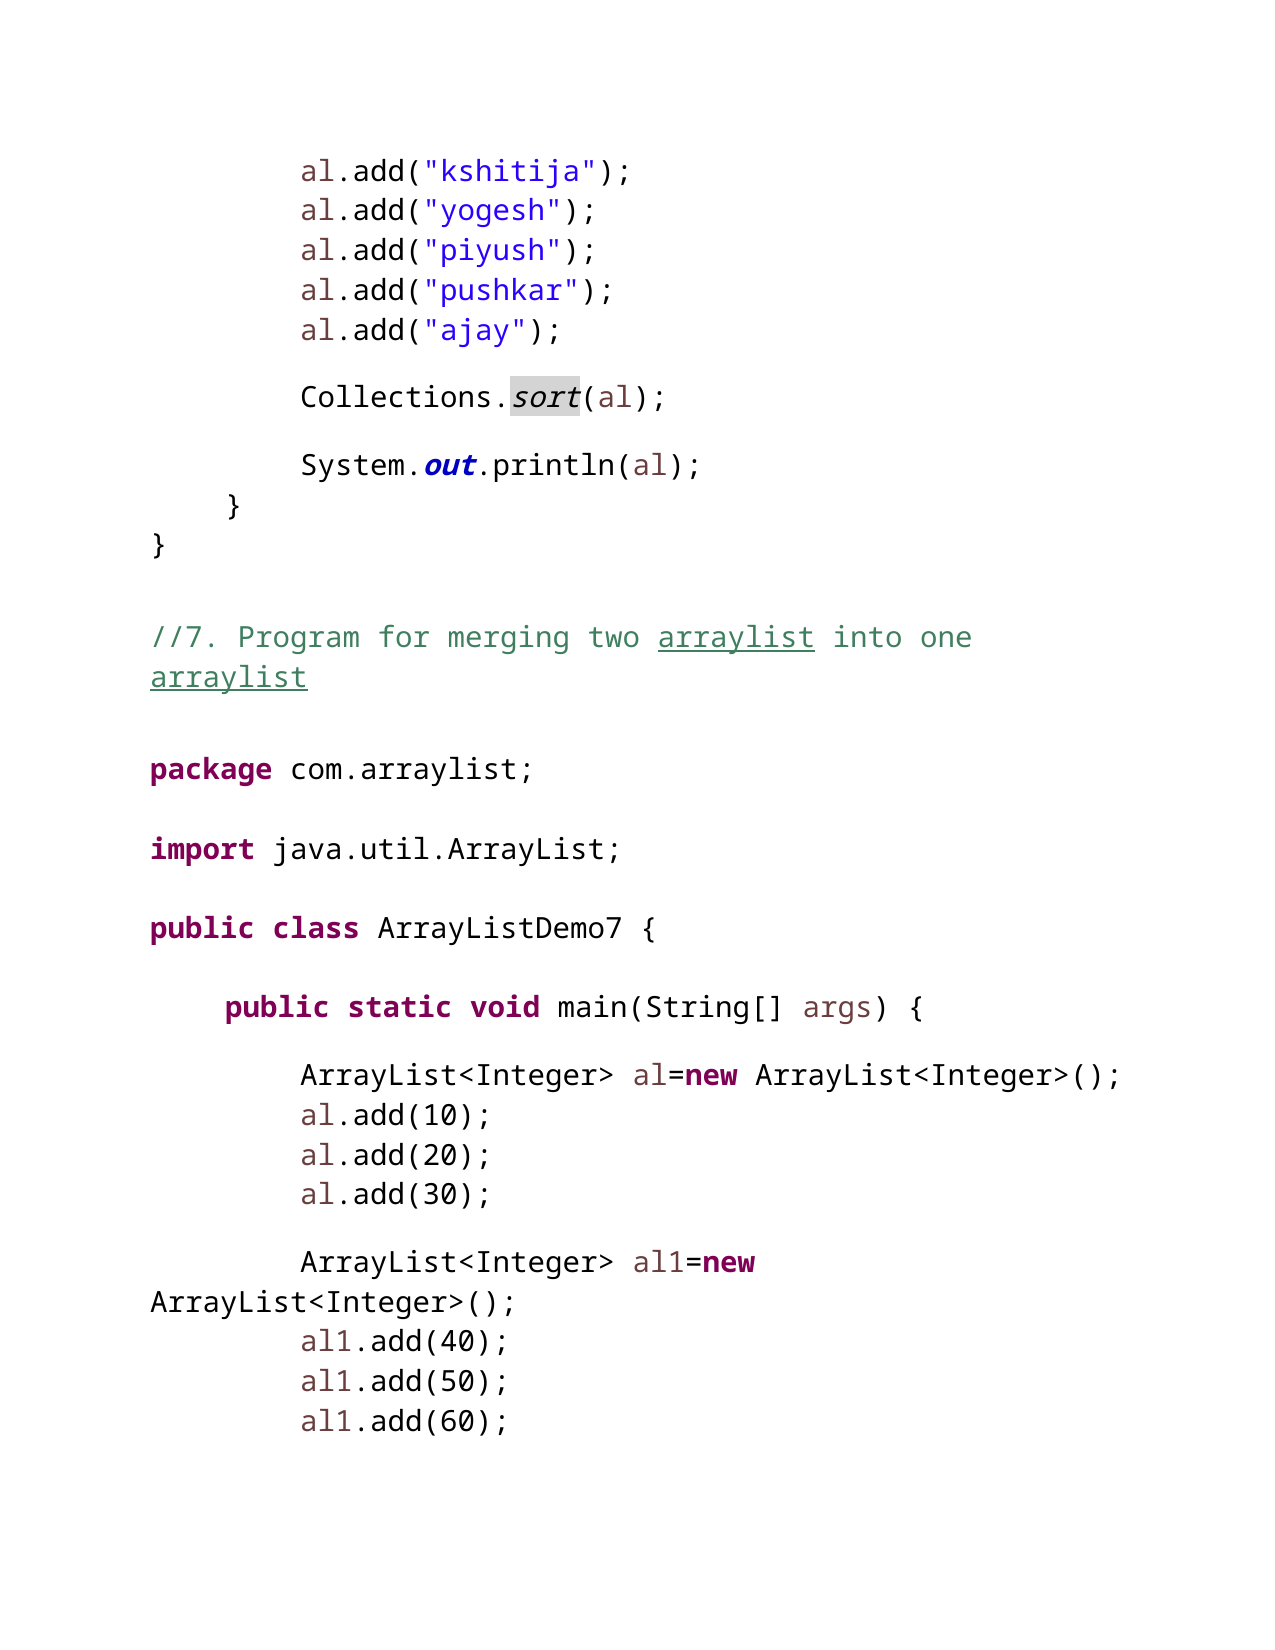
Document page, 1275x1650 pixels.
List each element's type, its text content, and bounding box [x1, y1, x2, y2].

text al1.add(60); [150, 1400, 1125, 1440]
text Collections.sort(al); [580, 376, 1125, 416]
text package com.arraylist; [150, 749, 1125, 788]
text al.add(20); [150, 1134, 1125, 1173]
text public static void main(String[] args) { [150, 987, 1125, 1026]
text ArrayList<Integer> al=new ArrayList<Integer>(); [150, 1054, 1125, 1094]
text al1.add(40); [150, 1321, 1125, 1360]
text al.add(30); [150, 1173, 1125, 1213]
text ArrayList<Integer> al1=new ArrayList<Integer>(); [150, 1241, 1125, 1321]
text } [150, 523, 1125, 563]
text al.add(10); [150, 1094, 1125, 1134]
text al.add("yogesh"); [150, 190, 1125, 229]
text //7. Program for merging two arraylist into one arraylist [150, 616, 1125, 696]
text al.add("pushkar"); [150, 269, 1125, 309]
text al.add("piyush"); [150, 229, 1125, 269]
text } [150, 484, 1125, 523]
text System.out.println(al); [150, 444, 1125, 484]
text al.add("kshitija"); [150, 150, 1125, 190]
text Collections.sort(al); [150, 376, 510, 416]
text al1.add(50); [150, 1360, 1125, 1400]
text al.add("ajay"); [150, 309, 1125, 348]
text import java.util.ArrayList; [150, 828, 1125, 868]
text public class ArrayListDemo7 { [150, 907, 1125, 947]
